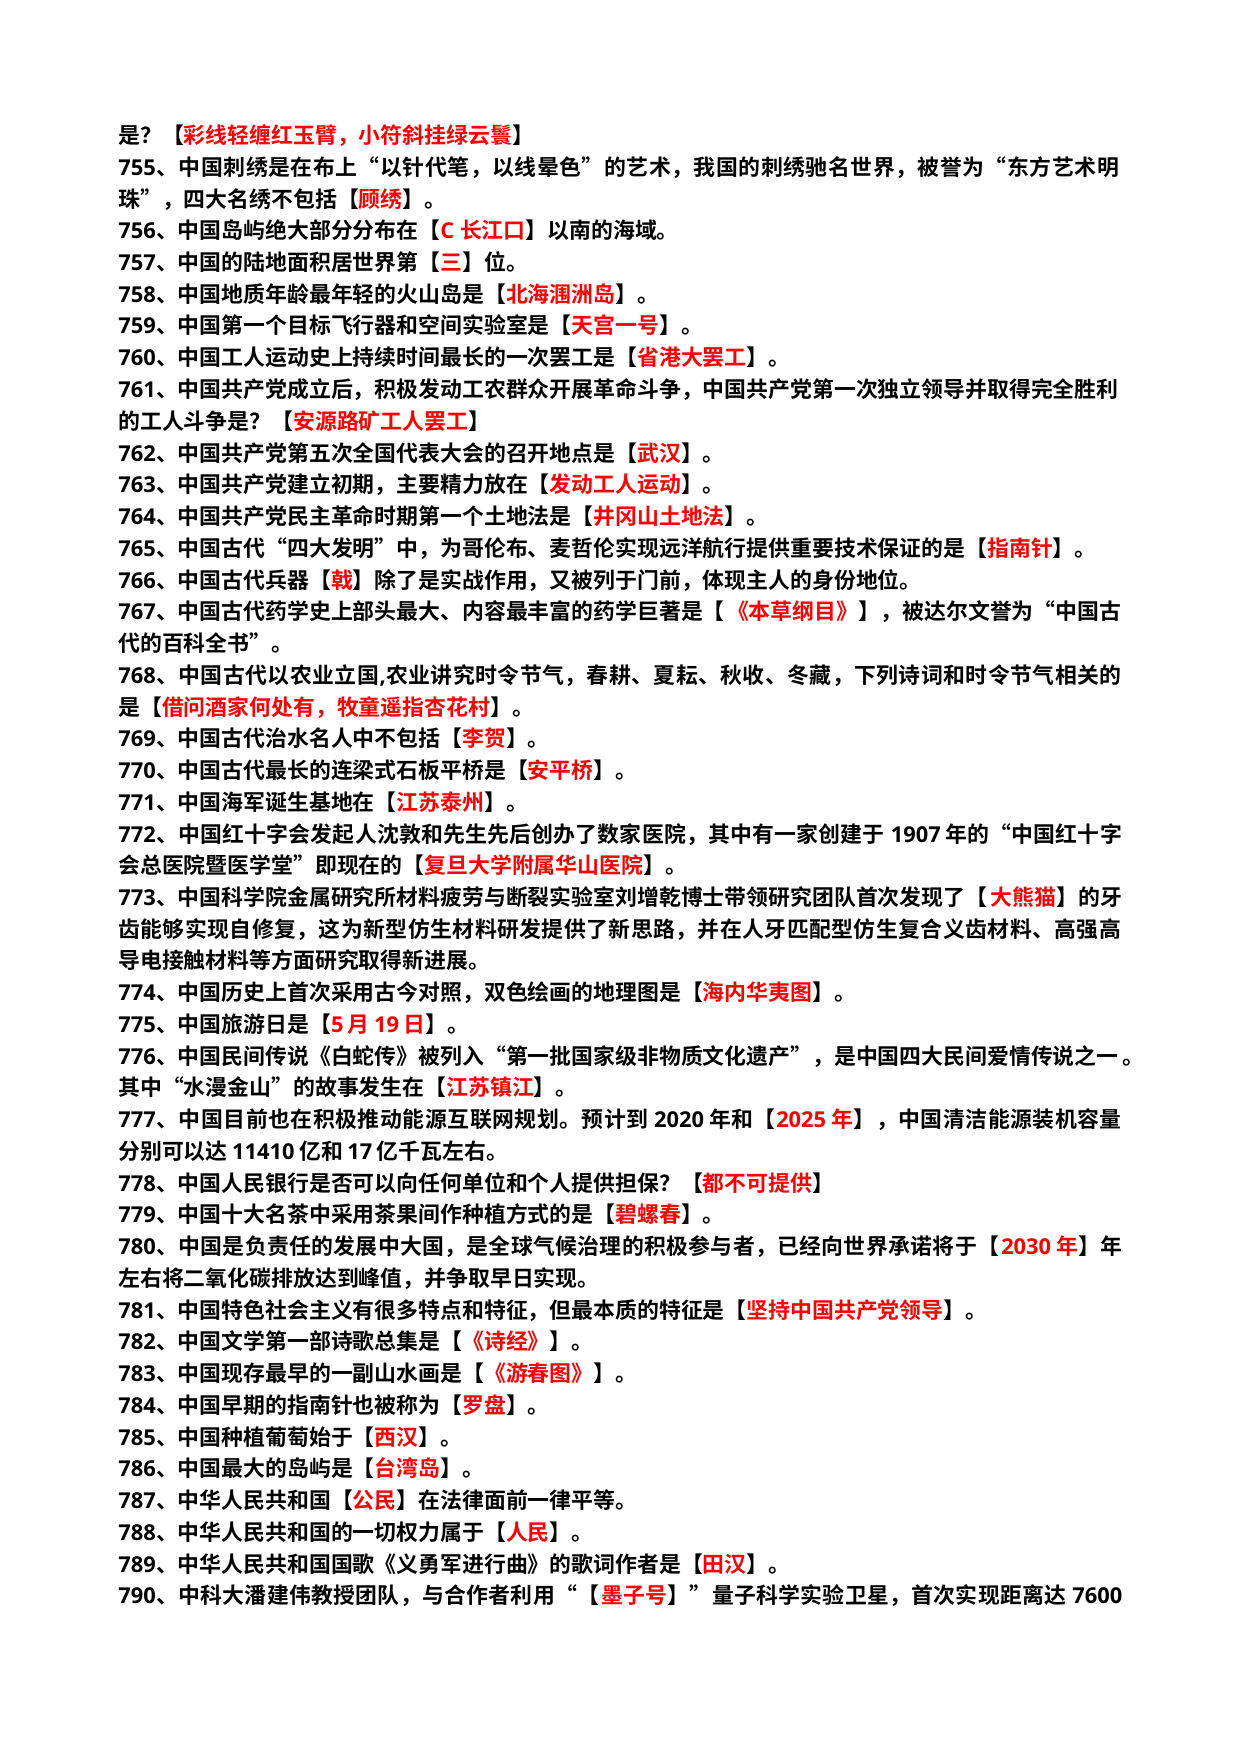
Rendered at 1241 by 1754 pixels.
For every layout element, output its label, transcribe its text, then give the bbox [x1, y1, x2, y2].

text 760、中国工人运动史上持续时间最长的一次罢工是【省港大罢工】。 [118, 340, 1122, 372]
text 762、中国共产党第五次全国代表大会的召开地点是【武汉】。 [118, 436, 1122, 467]
text 770、中国古代最长的连梁式石板平桥是【安平桥】。 [118, 753, 1122, 785]
text 775、中国旅游日是【5月19日】。 [118, 1007, 1122, 1039]
text 772、中国红十字会发起人沈敦和先生先后创办了数家医院，其中有一家创建于1907年的“中国红十字会总医院暨医学堂”即现在的【复旦大学附属华山医院】。 [118, 817, 1122, 880]
text 771、中国海军诞生基地在【江苏泰州】。 [118, 785, 1122, 817]
text 764、中国共产党民主革命时期第一个土地法是【井冈山土地法】。 [118, 499, 1122, 531]
text 758、中国地质年龄最年轻的火山岛是【北海涠洲岛】。 [118, 277, 1122, 308]
text 782、中国文学第一部诗歌总集是【《诗经》】。 [118, 1324, 1122, 1356]
text 757、中国的陆地面积居世界第【三】位。 [118, 245, 1122, 277]
text 761、中国共产党成立后，积极发动工农群众开展革命斗争，中国共产党第一次独立领导并取得完全胜利的工人斗争是？【安源路矿工人罢工】 [118, 372, 1122, 436]
text 787、中华人民共和国【公民】在法律面前一律平等。 [118, 1483, 1122, 1515]
text 786、中国最大的岛屿是【台湾岛】。 [118, 1451, 1122, 1483]
text 788、中华人民共和国的一切权力属于【人民】。 [118, 1515, 1122, 1547]
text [118, 118, 1122, 150]
text 789、中华人民共和国国歌《义勇军进行曲》的歌词作者是【田汉】。 [118, 1547, 1122, 1578]
text 776、中国民间传说《白蛇传》被列入“第一批国家级非物质文化遗产”，是中国四大民间爱情传说之一。其中“水漫金山”的故事发生在【江苏镇江】。 [118, 1039, 1122, 1102]
text 767、中国古代药学史上部头最大、内容最丰富的药学巨著是【《本草纲目》】，被达尔文誉为“中国古代的百科全书”。 [118, 594, 1122, 658]
text 780、中国是负责任的发展中大国，是全球气候治理的积极参与者，已经向世界承诺将于【2030年】年左右将二氧化碳排放达到峰值，并争取早日实现。 [118, 1229, 1122, 1293]
text 785、中国种植葡萄始于【西汉】。 [118, 1420, 1122, 1451]
text 769、中国古代治水名人中不包括【李贺】。 [118, 721, 1122, 753]
text 763、中国共产党建立初期，主要精力放在【发动工人运动】。 [118, 467, 1122, 499]
text 783、中国现存最早的一副山水画是【《游春图》】。 [118, 1356, 1122, 1388]
text 774、中国历史上首次采用古今对照，双色绘画的地理图是【海内华夷图】。 [118, 975, 1122, 1007]
text 781、中国特色社会主义有很多特点和特征，但最本质的特征是【坚持中国共产党领导】。 [118, 1293, 1122, 1324]
text 759、中国第一个目标飞行器和空间实验室是【天宫一号】。 [118, 308, 1122, 340]
text 755、中国刺绣是在布上“以针代笔，以线晕色”的艺术，我国的刺绣驰名世界，被誉为“东方艺术明珠”，四大名绣不包括【顾绣】。 [118, 150, 1122, 213]
text 784、中国早期的指南针也被称为【罗盘】。 [118, 1388, 1122, 1420]
text 773、中国科学院金属研究所材料疲劳与断裂实验室刘增乾博士带领研究团队首次发现了【大熊猫】的牙齿能够实现自修复，这为新型仿生材料研发提供了新思路，并在人牙匹配型仿生复合义齿材料、高强高导电接触材料等方面研究取得新进展。 [118, 880, 1122, 975]
text 756、中国岛屿绝大部分分布在【C 长江口】以南的海域。 [118, 213, 1122, 245]
text 765、中国古代“四大发明”中，为哥伦布、麦哲伦实现远洋航行提供重要技术保证的是【指南针】。 [118, 531, 1122, 563]
text 777、中国目前也在积极推动能源互联网规划。预计到2020年和【2025年】，中国清洁能源装机容量分别可以达11410亿和17亿千瓦左右。 [118, 1102, 1122, 1166]
text 766、中国古代兵器【戟】除了是实战作用，又被列于门前，体现主人的身份地位。 [118, 563, 1122, 594]
text 768、中国古代以农业立国,农业讲究时令节气，春耕、夏耘、秋收、冬藏，下列诗词和时令节气相关的是【借问酒家何处有，牧童遥指杏花村】。 [118, 658, 1122, 721]
text 779、中国十大名茶中采用茶果间作种植方式的是【碧螺春】。 [118, 1197, 1122, 1229]
text 778、中国人民银行是否可以向任何单位和个人提供担保？【都不可提供】 [118, 1166, 1122, 1197]
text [118, 1578, 1122, 1610]
